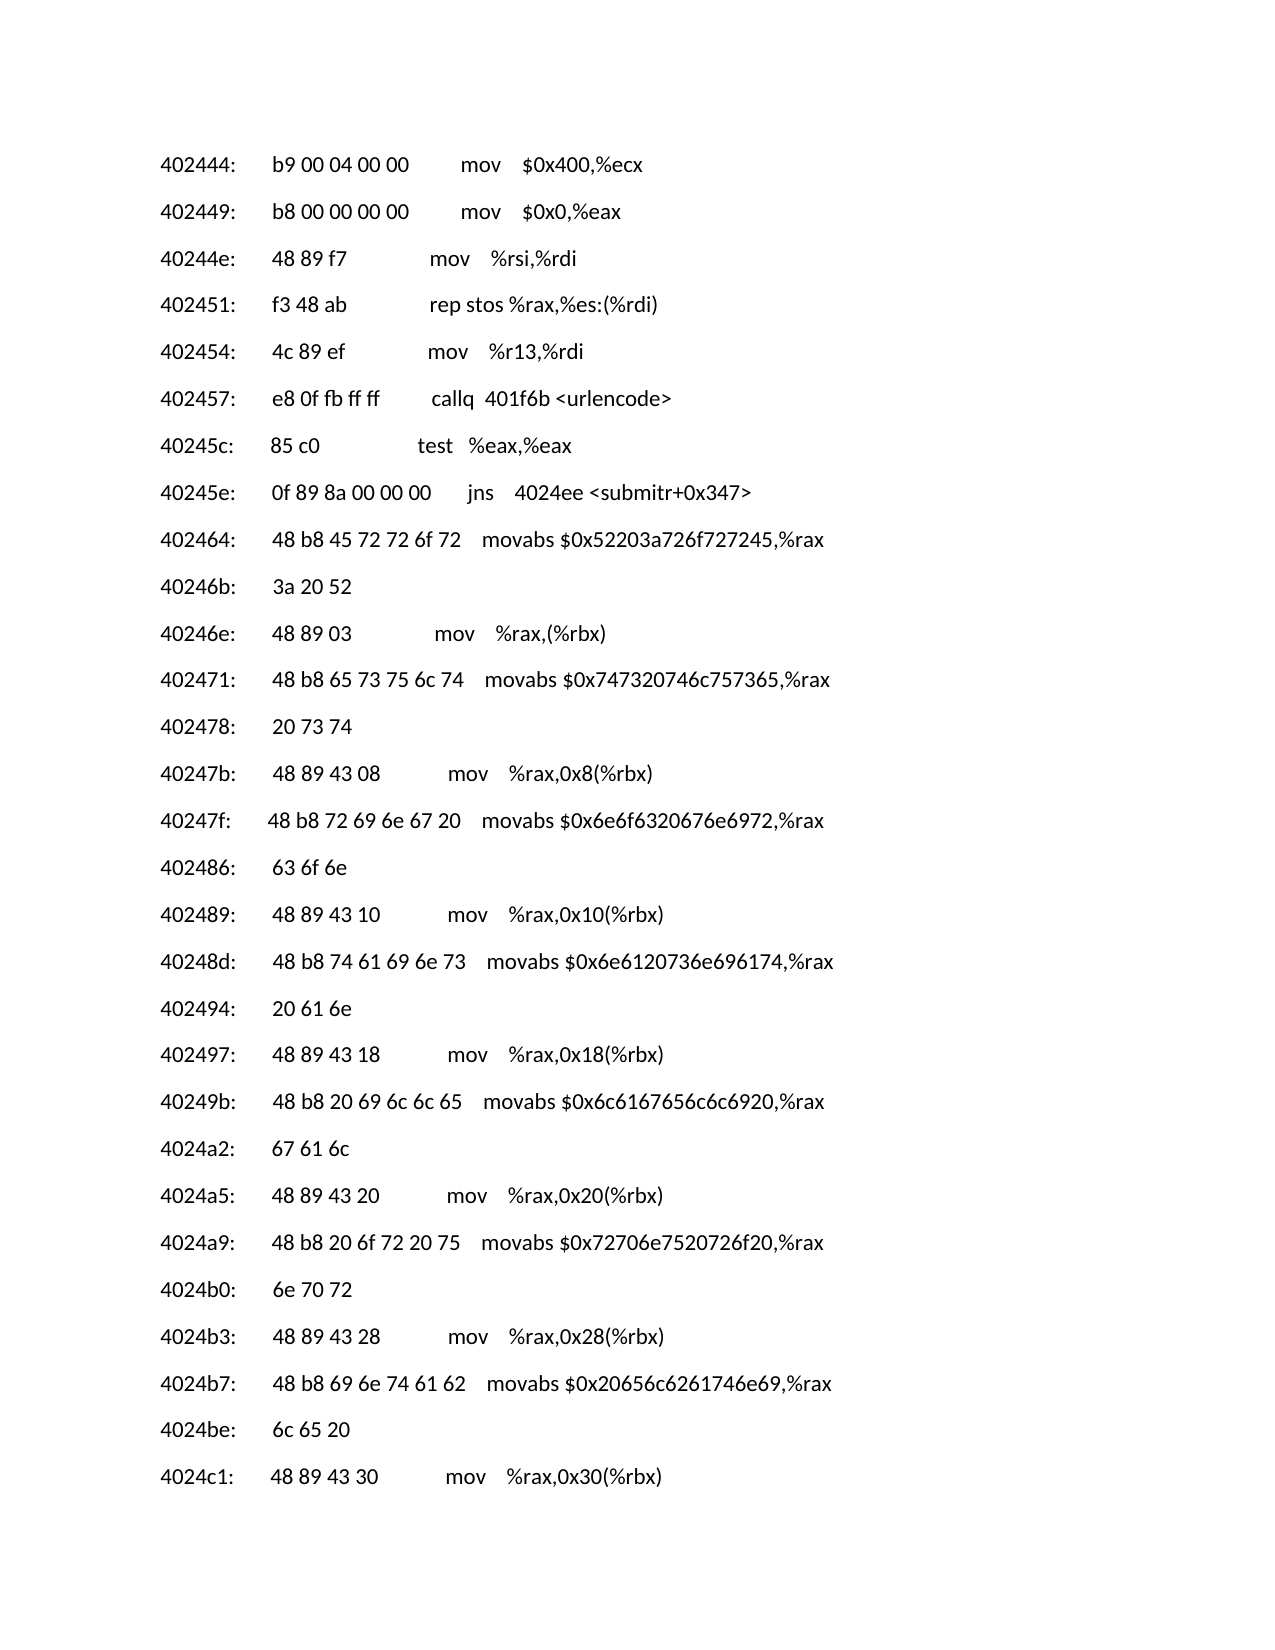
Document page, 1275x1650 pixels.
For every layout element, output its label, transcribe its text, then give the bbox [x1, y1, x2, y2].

text 402497: 48 89 43 18 mov %rax,0x18(%rbx) [150, 1041, 1125, 1069]
text 402457: e8 0f fb ff ff callq 401f6b <urlencode> [150, 384, 1125, 412]
text 4024b3: 48 89 43 28 mov %rax,0x28(%rbx) [150, 1322, 1125, 1350]
text 4024b7: 48 b8 69 6e 74 61 62 movabs $0x20656c6261746e69,%rax [150, 1369, 1125, 1397]
text 4024a2: 67 61 6c [150, 1134, 1125, 1162]
text 40245c: 85 c0 test %eax,%eax [150, 431, 1125, 459]
text 40245e: 0f 89 8a 00 00 00 jns 4024ee <submitr+0x347> [150, 478, 1125, 506]
text 4024be: 6c 65 20 [150, 1416, 1125, 1444]
text 402478: 20 73 74 [150, 712, 1125, 741]
text 4024a9: 48 b8 20 6f 72 20 75 movabs $0x72706e7520726f20,%rax [150, 1228, 1125, 1256]
text 402489: 48 89 43 10 mov %rax,0x10(%rbx) [150, 900, 1125, 928]
text 402494: 20 61 6e [150, 994, 1125, 1022]
text 4024c1: 48 89 43 30 mov %rax,0x30(%rbx) [150, 1462, 1125, 1491]
text 4024b0: 6e 70 72 [150, 1275, 1125, 1303]
text 402464: 48 b8 45 72 72 6f 72 movabs $0x52203a726f727245,%rax [150, 525, 1125, 553]
text 40248d: 48 b8 74 61 69 6e 73 movabs $0x6e6120736e696174,%rax [150, 947, 1125, 975]
text 40247b: 48 89 43 08 mov %rax,0x8(%rbx) [150, 759, 1125, 787]
text 402444: b9 00 04 00 00 mov $0x400,%ecx [150, 150, 1125, 178]
text 402454: 4c 89 ef mov %r13,%rdi [150, 337, 1125, 366]
text 4024a5: 48 89 43 20 mov %rax,0x20(%rbx) [150, 1181, 1125, 1209]
text 40249b: 48 b8 20 69 6c 6c 65 movabs $0x6c6167656c6c6920,%rax [150, 1087, 1125, 1116]
text 40247f: 48 b8 72 69 6e 67 20 movabs $0x6e6f6320676e6972,%rax [150, 806, 1125, 834]
text 40246e: 48 89 03 mov %rax,(%rbx) [150, 619, 1125, 647]
text 402486: 63 6f 6e [150, 853, 1125, 881]
text 40246b: 3a 20 52 [150, 572, 1125, 600]
text 40244e: 48 89 f7 mov %rsi,%rdi [150, 244, 1125, 272]
text 402449: b8 00 00 00 00 mov $0x0,%eax [150, 197, 1125, 225]
text 402471: 48 b8 65 73 75 6c 74 movabs $0x747320746c757365,%rax [150, 666, 1125, 694]
text 402451: f3 48 ab rep stos %rax,%es:(%rdi) [150, 291, 1125, 319]
